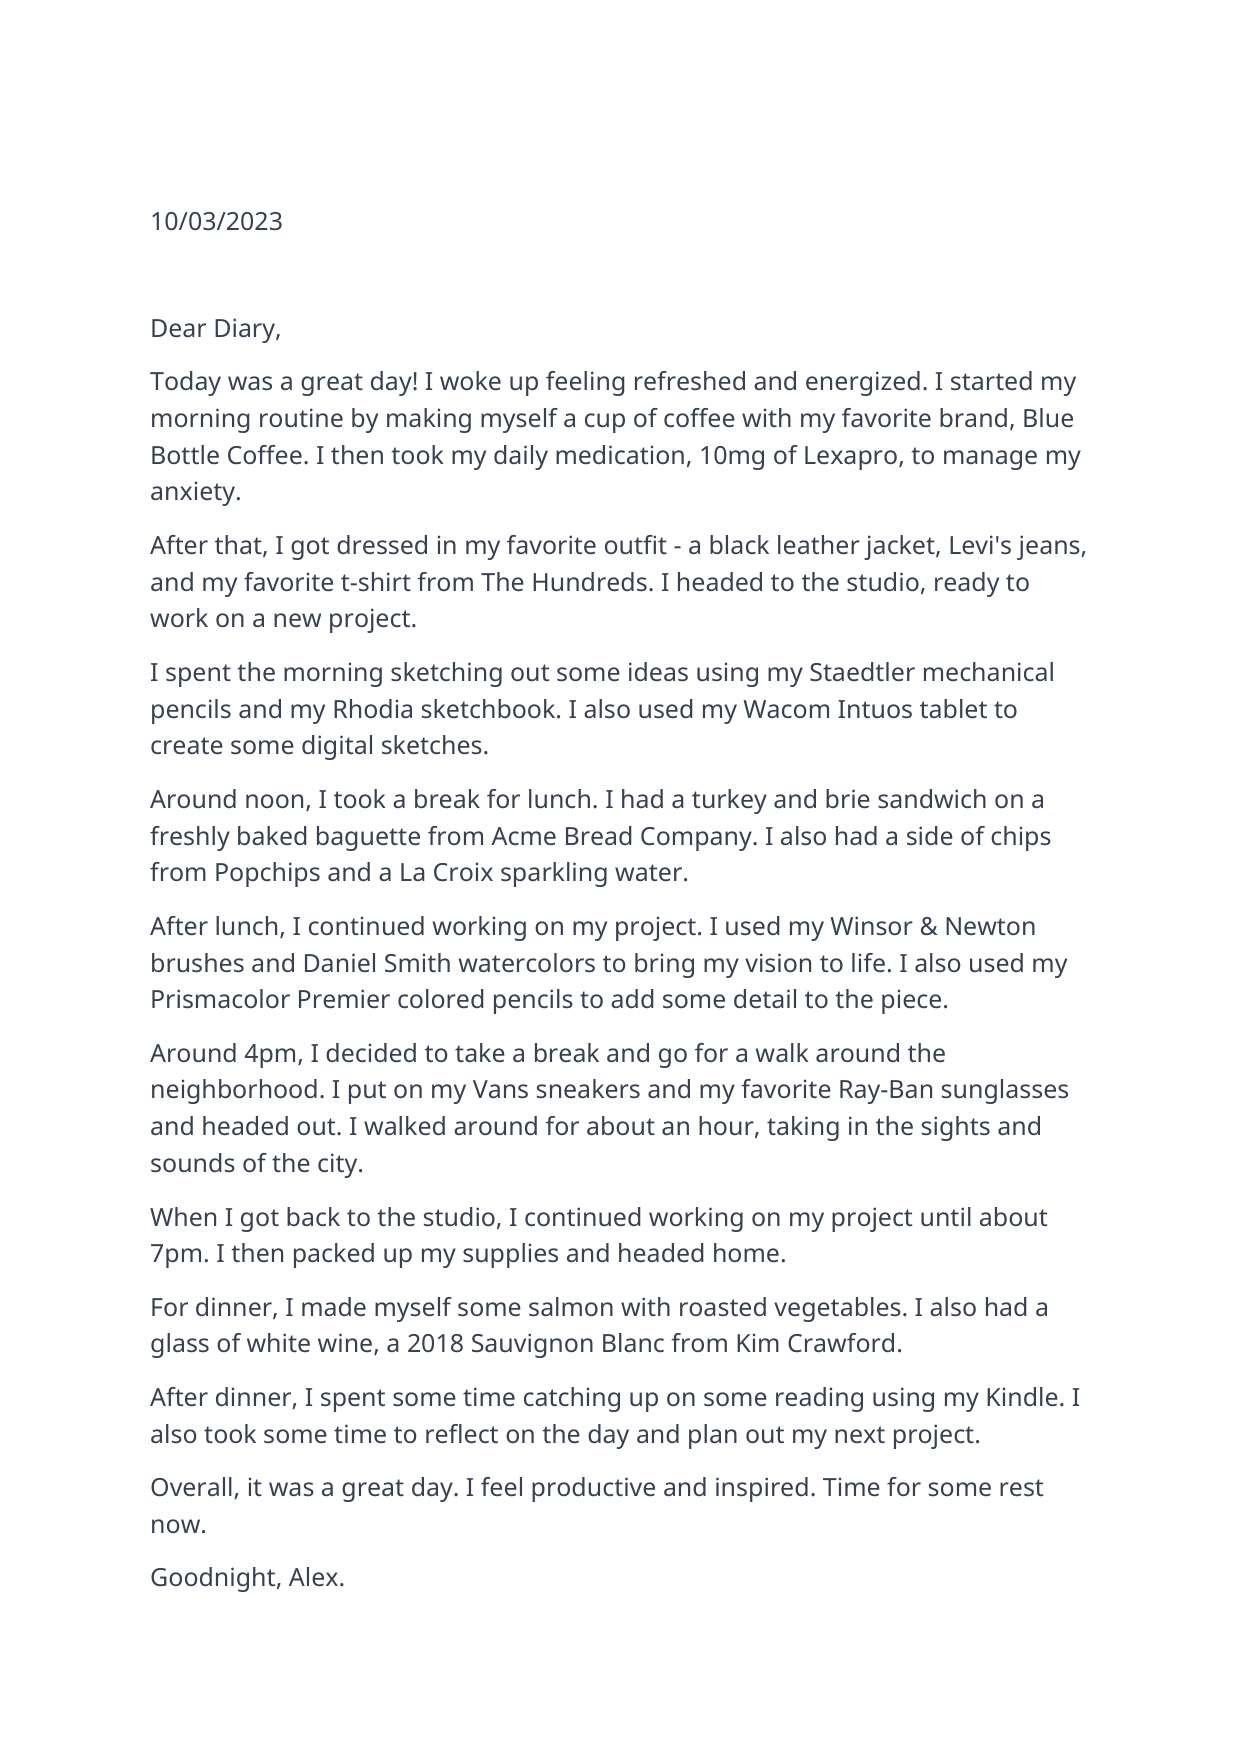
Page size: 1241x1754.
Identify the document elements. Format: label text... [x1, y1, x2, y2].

text After that, I got dressed in my favorite outfit - a black leather jacket, Levi's jeans, and my favorite t-shirt from The Hundreds. I headed to the studio, ready to work on a new project. [150, 527, 1090, 635]
text Around noon, I took a break for lunch. I had a turkey and brie sandwich on a freshly baked baguette from Acme Bread Company. I also had a side of chips from Popchips and a La Croix sparkling water. [150, 781, 1090, 889]
text Goodnight, Alex. [150, 1560, 1090, 1594]
text Dear Diary, [150, 310, 1090, 344]
text After lunch, I continued working on my project. I used my Winsor & Newton brushes and Daniel Smith watercolors to bring my vision to life. I also used my Prismacolor Premier colored pencils to add some detail to the piece. [150, 908, 1090, 1016]
text After dinner, I spent some time catching up on some reading using my Kindle. I also took some time to reflect on the day and plan out my next project. [150, 1379, 1090, 1450]
text When I got back to the studio, I continued working on my project until about 7pm. I then packed up my supplies and headed home. [150, 1199, 1090, 1270]
text Overall, it was a great day. I feel productive and inspired. Time for some rest now. [150, 1470, 1090, 1541]
text For dinner, I made myself some salmon with roasted vegetables. I also had a glass of white wine, a 2018 Sauvignon Blanc from Kim Crawford. [150, 1289, 1090, 1360]
text 10/03/2023 [150, 203, 1090, 237]
text Today was a great day! I woke up feeling refreshed and energized. I started my morning routine by making myself a cup of coffee with my favorite brand, Blue Bottle Coffee. I then took my daily medication, 10mg of Lexapro, to manage my anxiety. [150, 364, 1090, 508]
text I spent the morning sketching out some ideas using my Staedtler mechanical pencils and my Rhodia sketchbook. I also used my Wacom Intuos tablet to create some digital sketches. [150, 654, 1090, 762]
text Around 4pm, I decided to take a break and go for a walk around the neighborhood. I put on my Vans sneakers and my favorite Ray-Ban sunglasses and headed out. I walked around for about an hour, taking in the sights and sounds of the city. [150, 1035, 1090, 1180]
